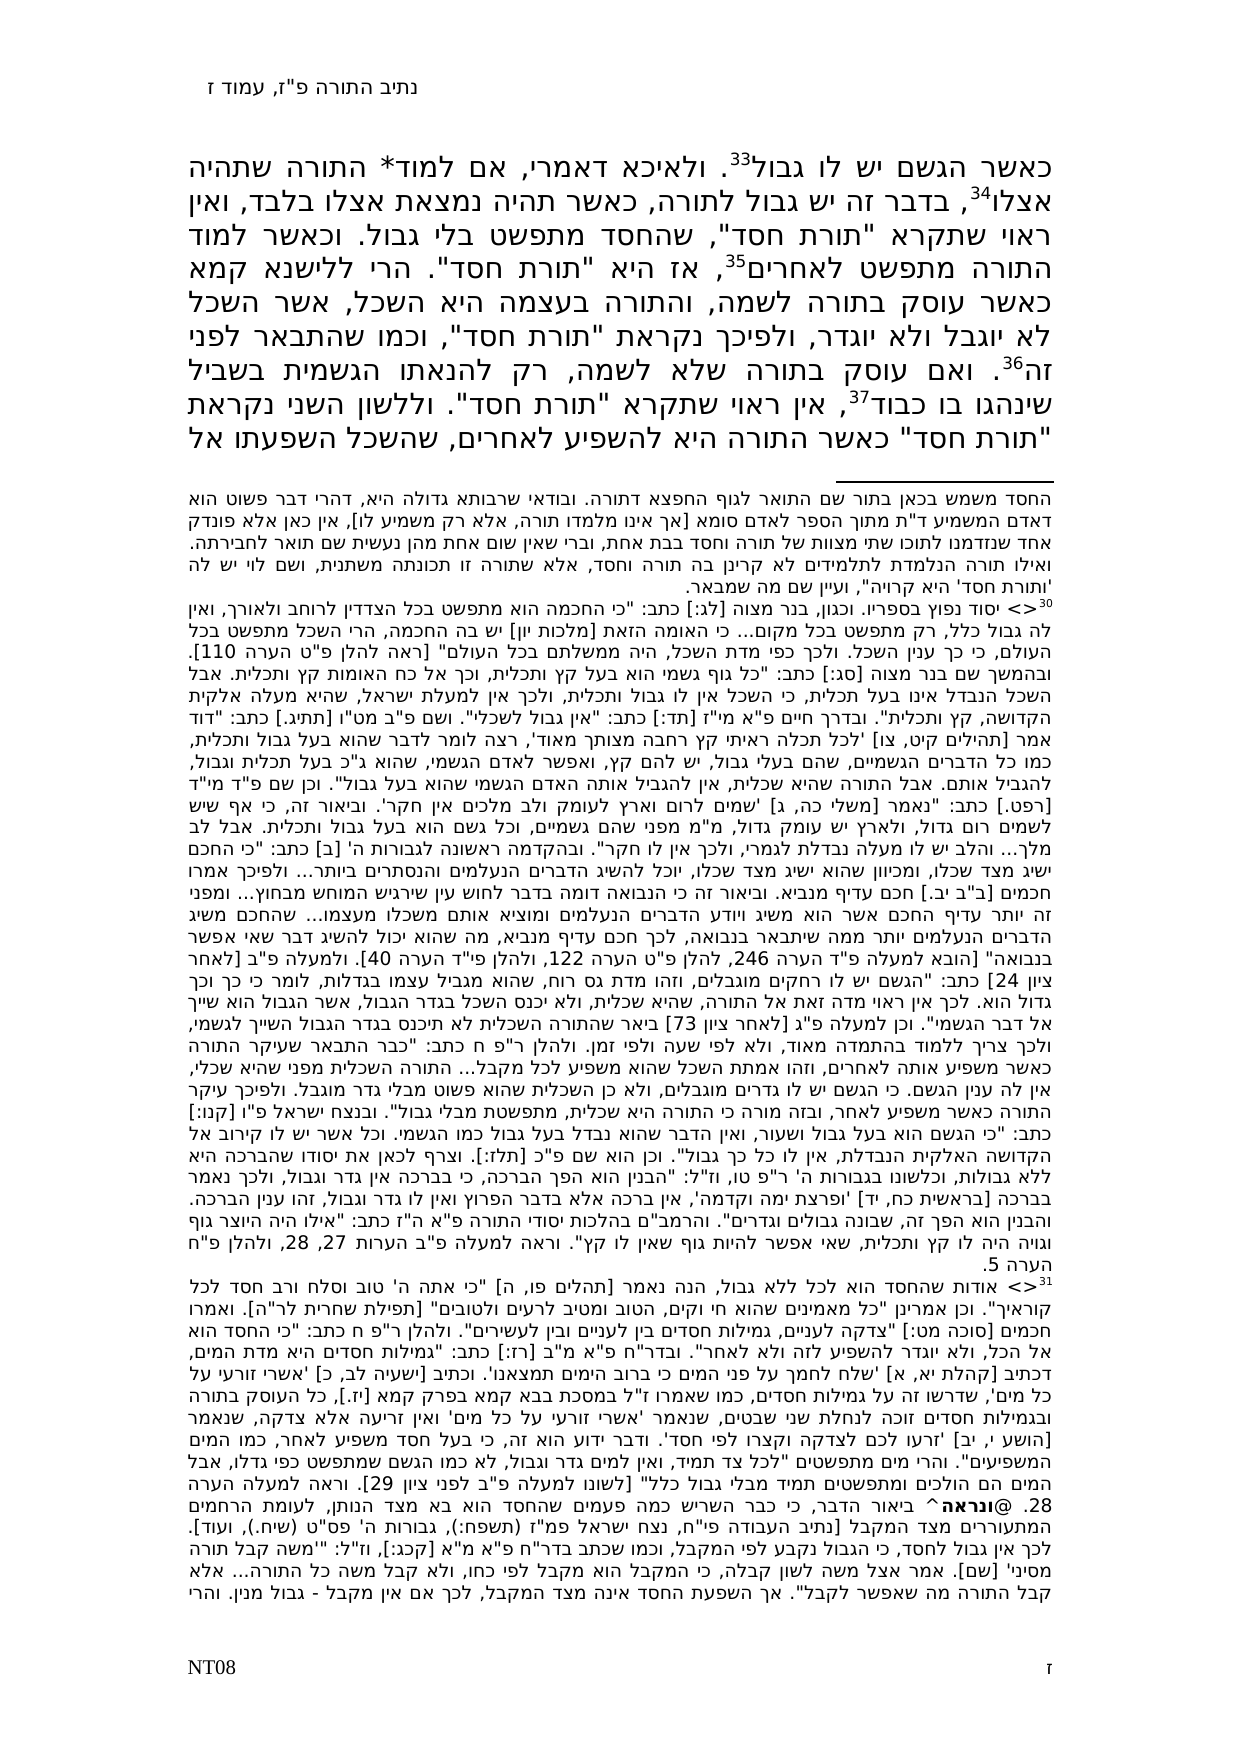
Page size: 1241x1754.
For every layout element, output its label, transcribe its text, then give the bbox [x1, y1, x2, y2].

text #ועוד יש= בזה דבר מופלג בחכמה, כי השכל לא יוגבל ולא יוגדר, הפך הגשם שהוא יוגדר. ולכך אמר בלישנא קמא שאם למד תורה לשמה, והתורה היא שכלית, אשר השכל אין לו גדר וגבול, נקראת "תורת חסד", כי החסד אל הכל, ואין לו גדר וגבול. אבל אם למוד של תורה להנאתו הגשמית מה שהיא*, אז אין ראוי שתקרא "תורת חסד", כאשר הגשם יש לו גבול. ולאיכא דאמרי, אם למוד* התורה שתהיה אצלו, בדבר זה יש גבול לתורה, כאשר תהיה נמצאת אצלו בלבד, ואין ראוי שתקרא "תורת חסד", שהחסד מתפשט בלי גבול. וכאשר למוד התורה מתפשט לאחרים, אז היא "תורת חסד". הרי ללישנא קמא כאשר עוסק בתורה לשמה, והתורה בעצמה היא השכל, אשר השכל לא יוגבל ולא יוגדר, ולפיכך נקראת "תורת חסד", וכמו שהתבאר לפני זה. ואם עוסק בתורה שלא לשמה, רק להנאתו הגשמית בשביל שינהגו בו כבוד, אין ראוי שתקרא "תורת חסד". וללשון השני נקראת "תורת חסד" כאשר התורה היא להשפיע לאחרים, שהשכל השפעתו אל הכל, ולכך נקראת "תורת חסד", שהחסד מתפשט אל הכל. וכך השכל העליון מתפשט אל הכל, ולפיכך ראוי ומחוייב שיהיה תורת האדם כאשר ראוי אל השכל העליון, אשר הוא מתפשט אל הכל, וכך יהיה תורתו על מנת ללמד אל הכל, והבן הדברים האלו מאוד. ועיקר התורה שתהיה לשמה בארנו בפרק שנו*, ובכמה מקומות. [187, 150, 1053, 456]
